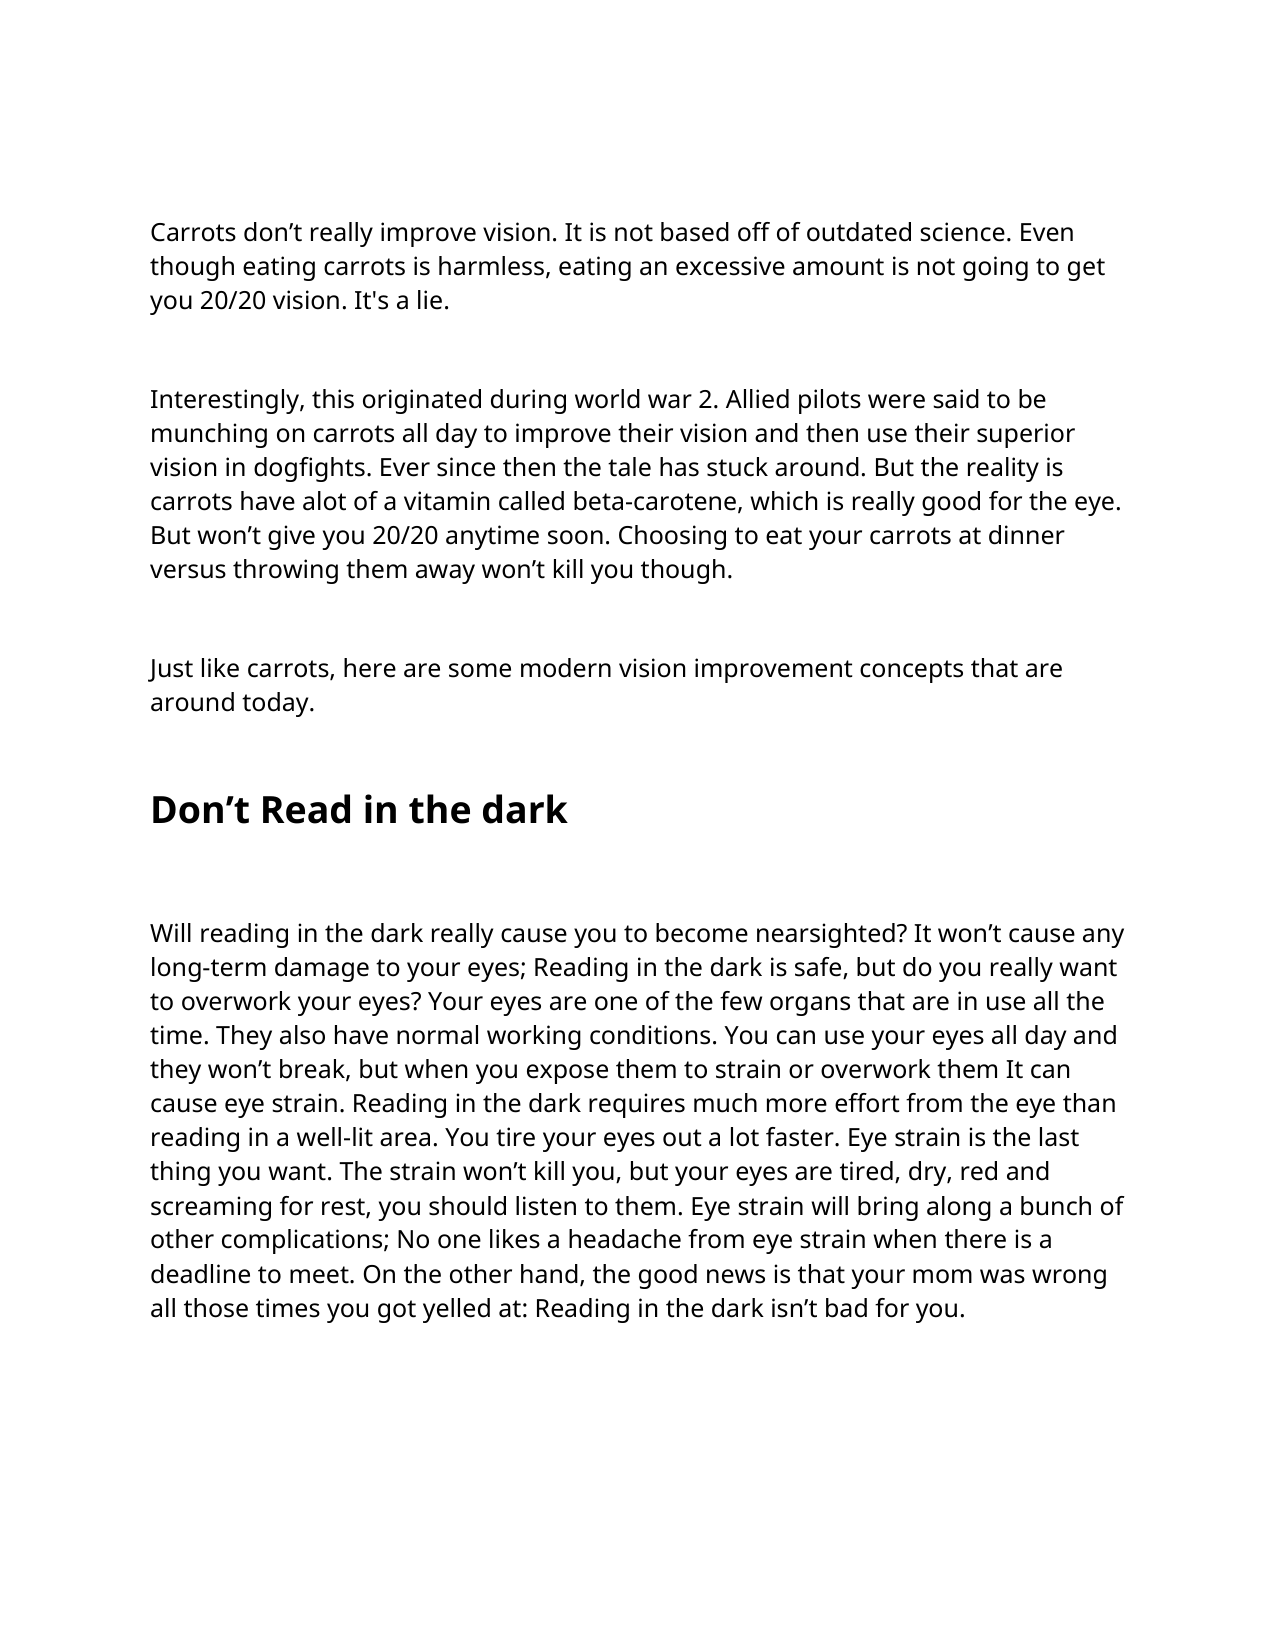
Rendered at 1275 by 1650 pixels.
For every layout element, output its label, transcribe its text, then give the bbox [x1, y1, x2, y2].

text Carrots don’t really improve vision. It is not based off of outdated science. Even though eating carrots is harmless, eating an excessive amount is not going to get you 20/20 vision. It's a lie. [150, 214, 1125, 317]
text Just like carrots, here are some modern vision improvement concepts that are around today. [150, 650, 1125, 718]
text Don’t Read in the dark [150, 783, 1125, 834]
text Interestingly, this originated during world war 2. Allied pilots were said to be munching on carrots all day to improve their vision and then use their superior vision in dogfights. Ever since then the tale has stuck around. But the reality is carrots have alot of a vitamin called beta-carotene, which is really good for the eye. But won’t give you 20/20 anytime soon. Choosing to eat your carrots at dinner versus throwing them away won’t kill you though. [150, 381, 1125, 586]
text Will reading in the dark really cause you to become nearsighted? It won’t cause any long-term damage to your eyes; Reading in the dark is safe, but do you really want to overwork your eyes? Your eyes are one of the few organs that are in use all the time. They also have normal working conditions. You can use your eyes all day and they won’t break, but when you expose them to strain or overwork them It can cause eye strain. Reading in the dark requires much more effort from the eye than reading in a well-lit area. You tire your eyes out a lot faster. Eye strain is the last thing you want. The strain won’t kill you, but your eyes are tired, dry, red and screaming for rest, you should listen to them. Eye strain will bring along a bunch of other complications; No one likes a headache from eye strain when there is a deadline to meet. On the other hand, the good news is that your mom was wrong all those times you got yelled at: Reading in the dark isn’t bad for you. [150, 916, 1125, 1324]
